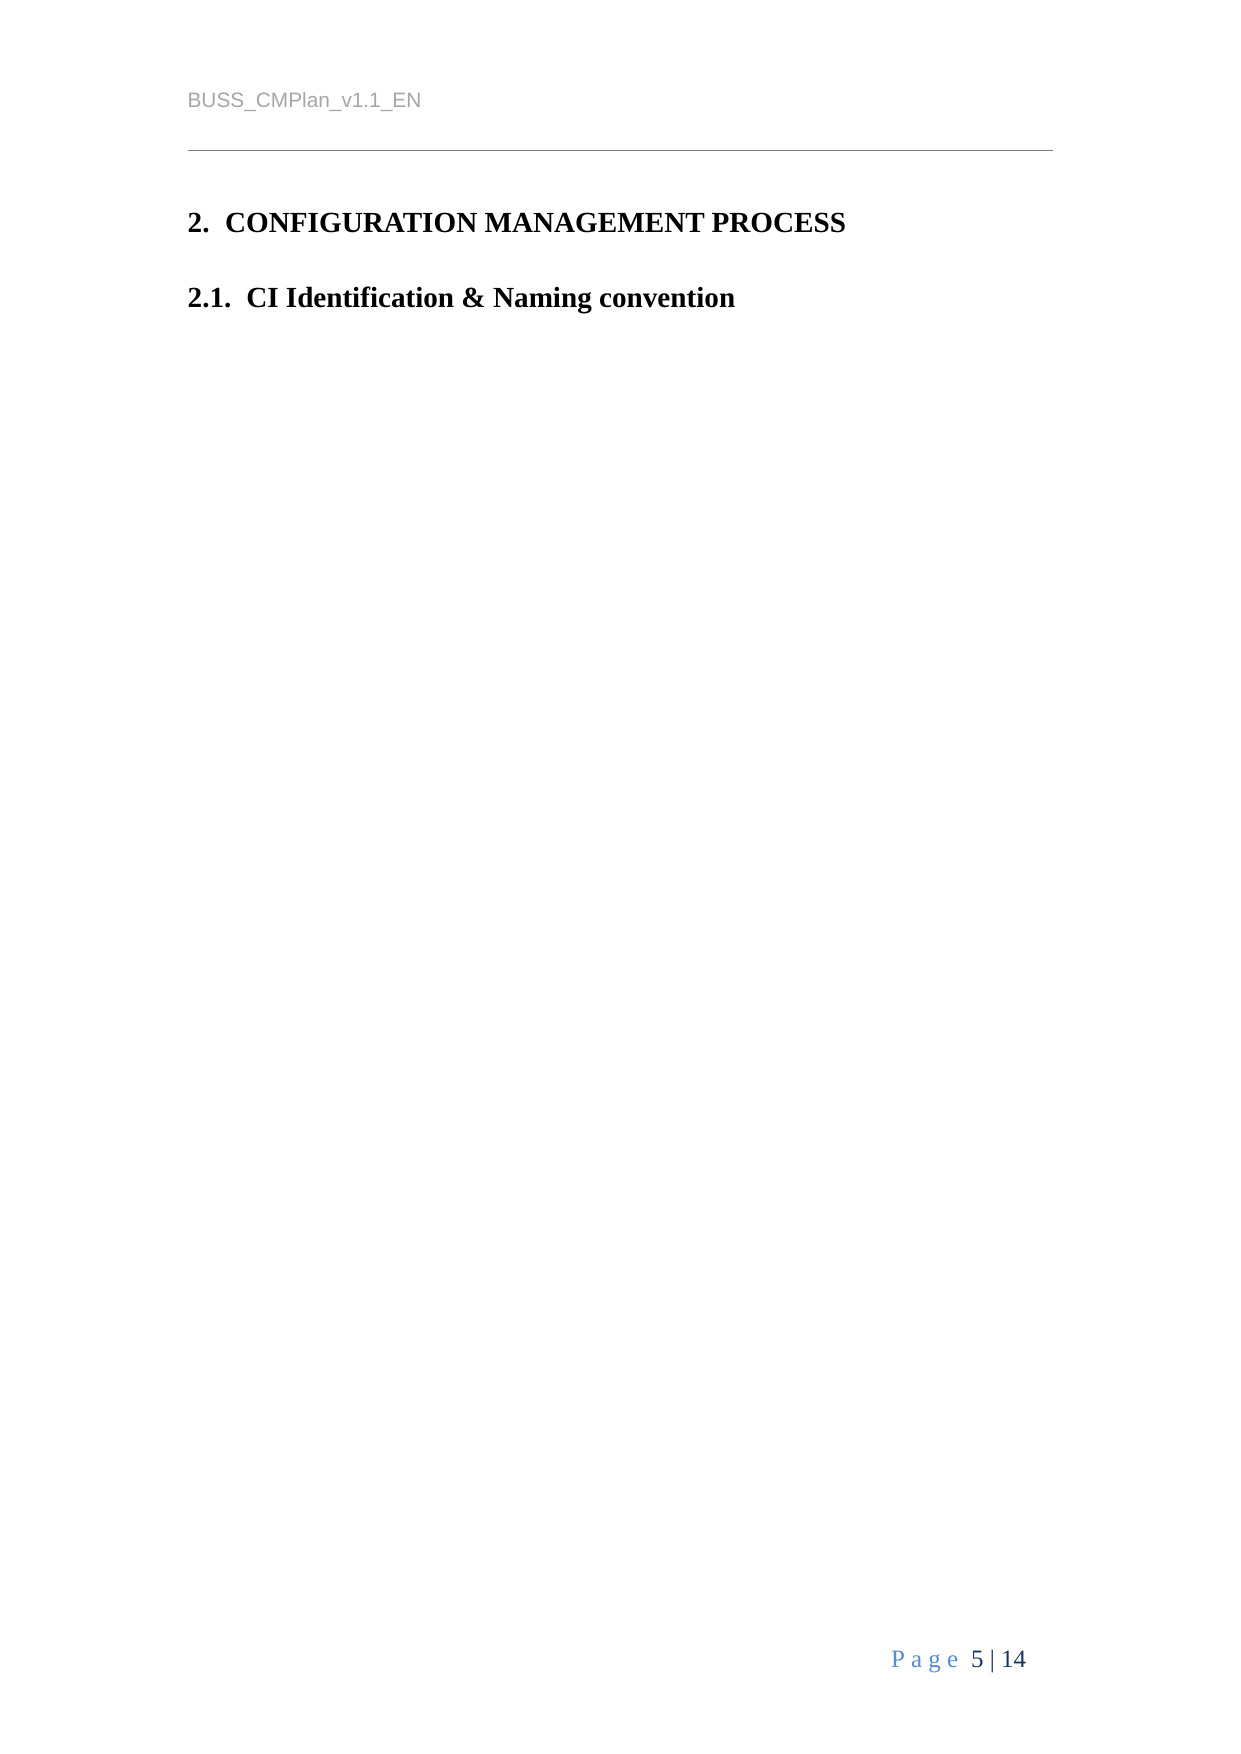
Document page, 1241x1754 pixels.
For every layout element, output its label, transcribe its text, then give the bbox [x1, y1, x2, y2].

subtitle configuration management Process [187, 205, 1053, 238]
subtitle CI Identification & Naming convention [187, 280, 1053, 314]
